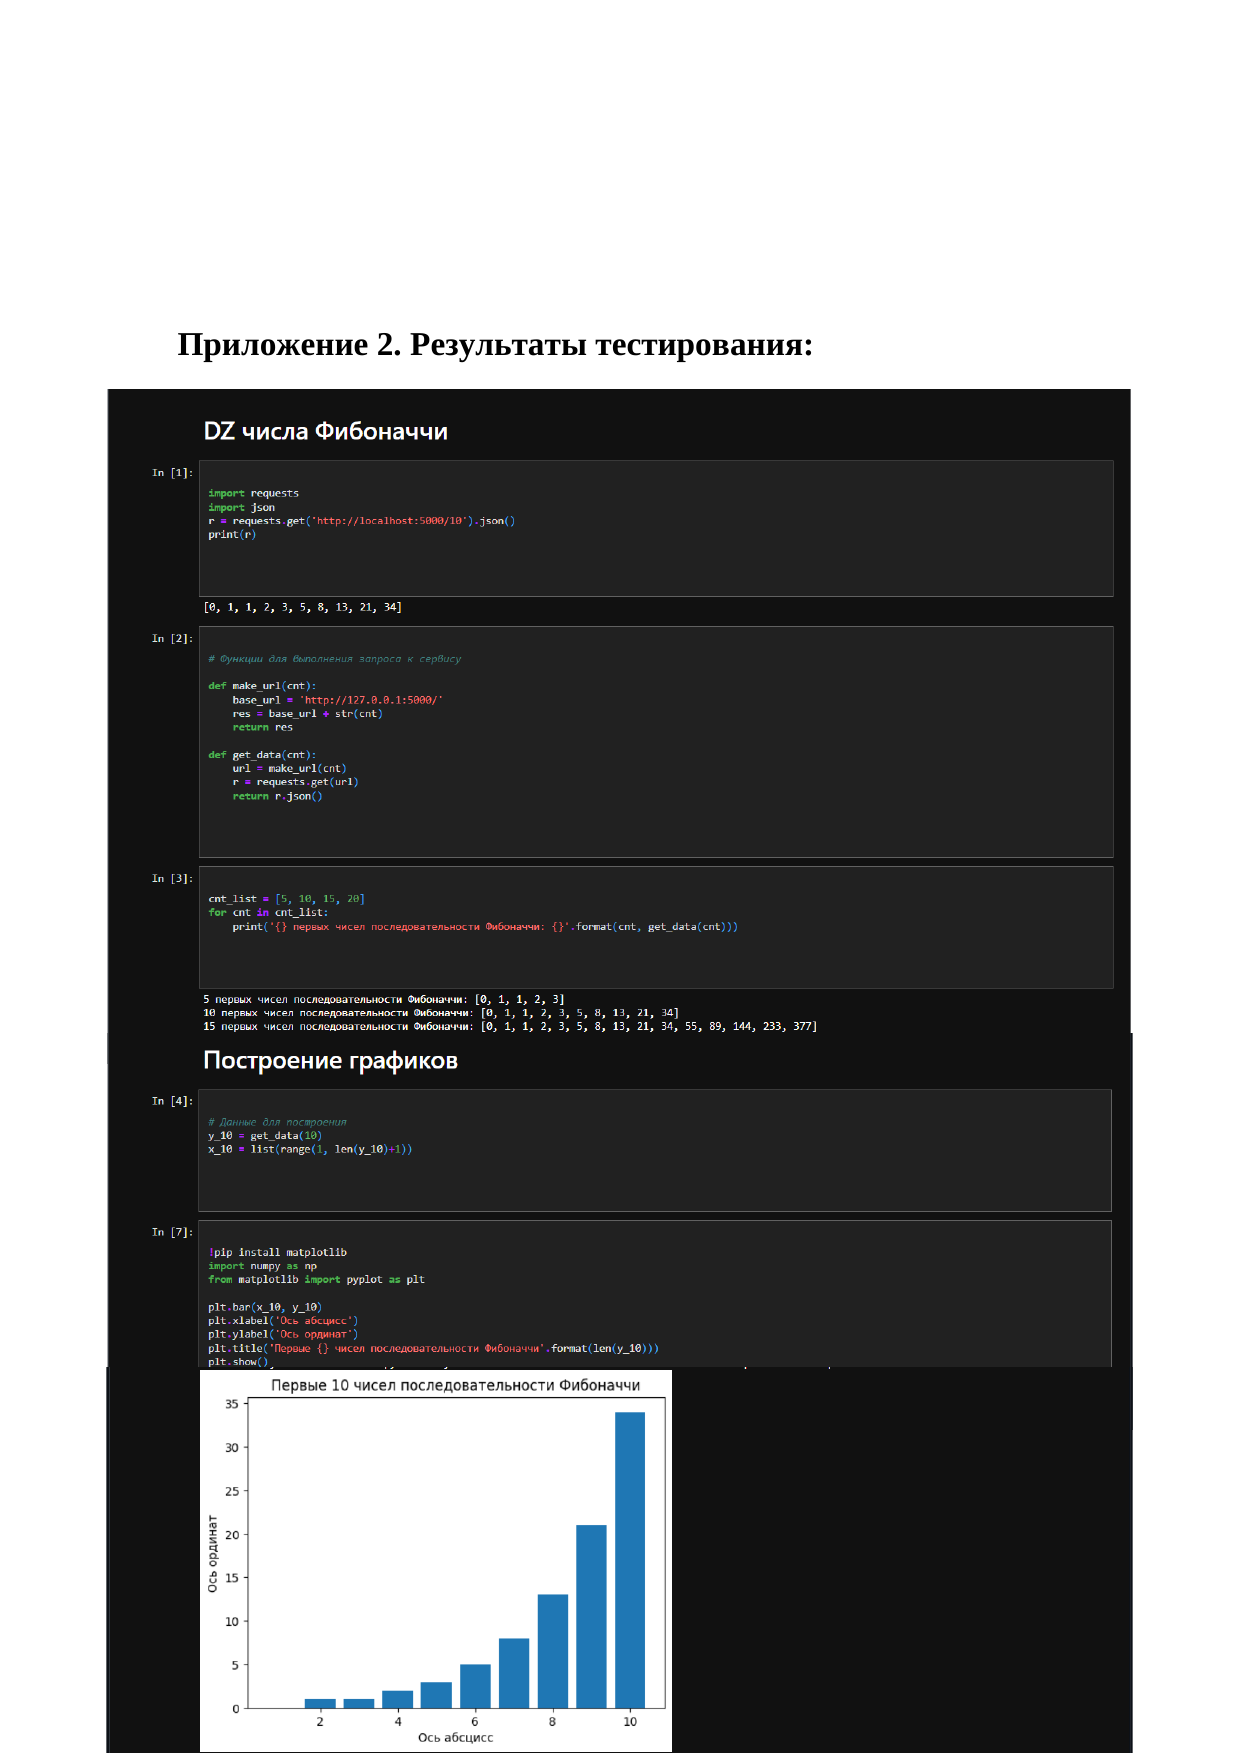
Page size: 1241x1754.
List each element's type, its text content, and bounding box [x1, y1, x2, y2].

picture [106, 389, 1133, 1753]
text Приложение 2. Результаты тестирования: [177, 324, 1152, 363]
